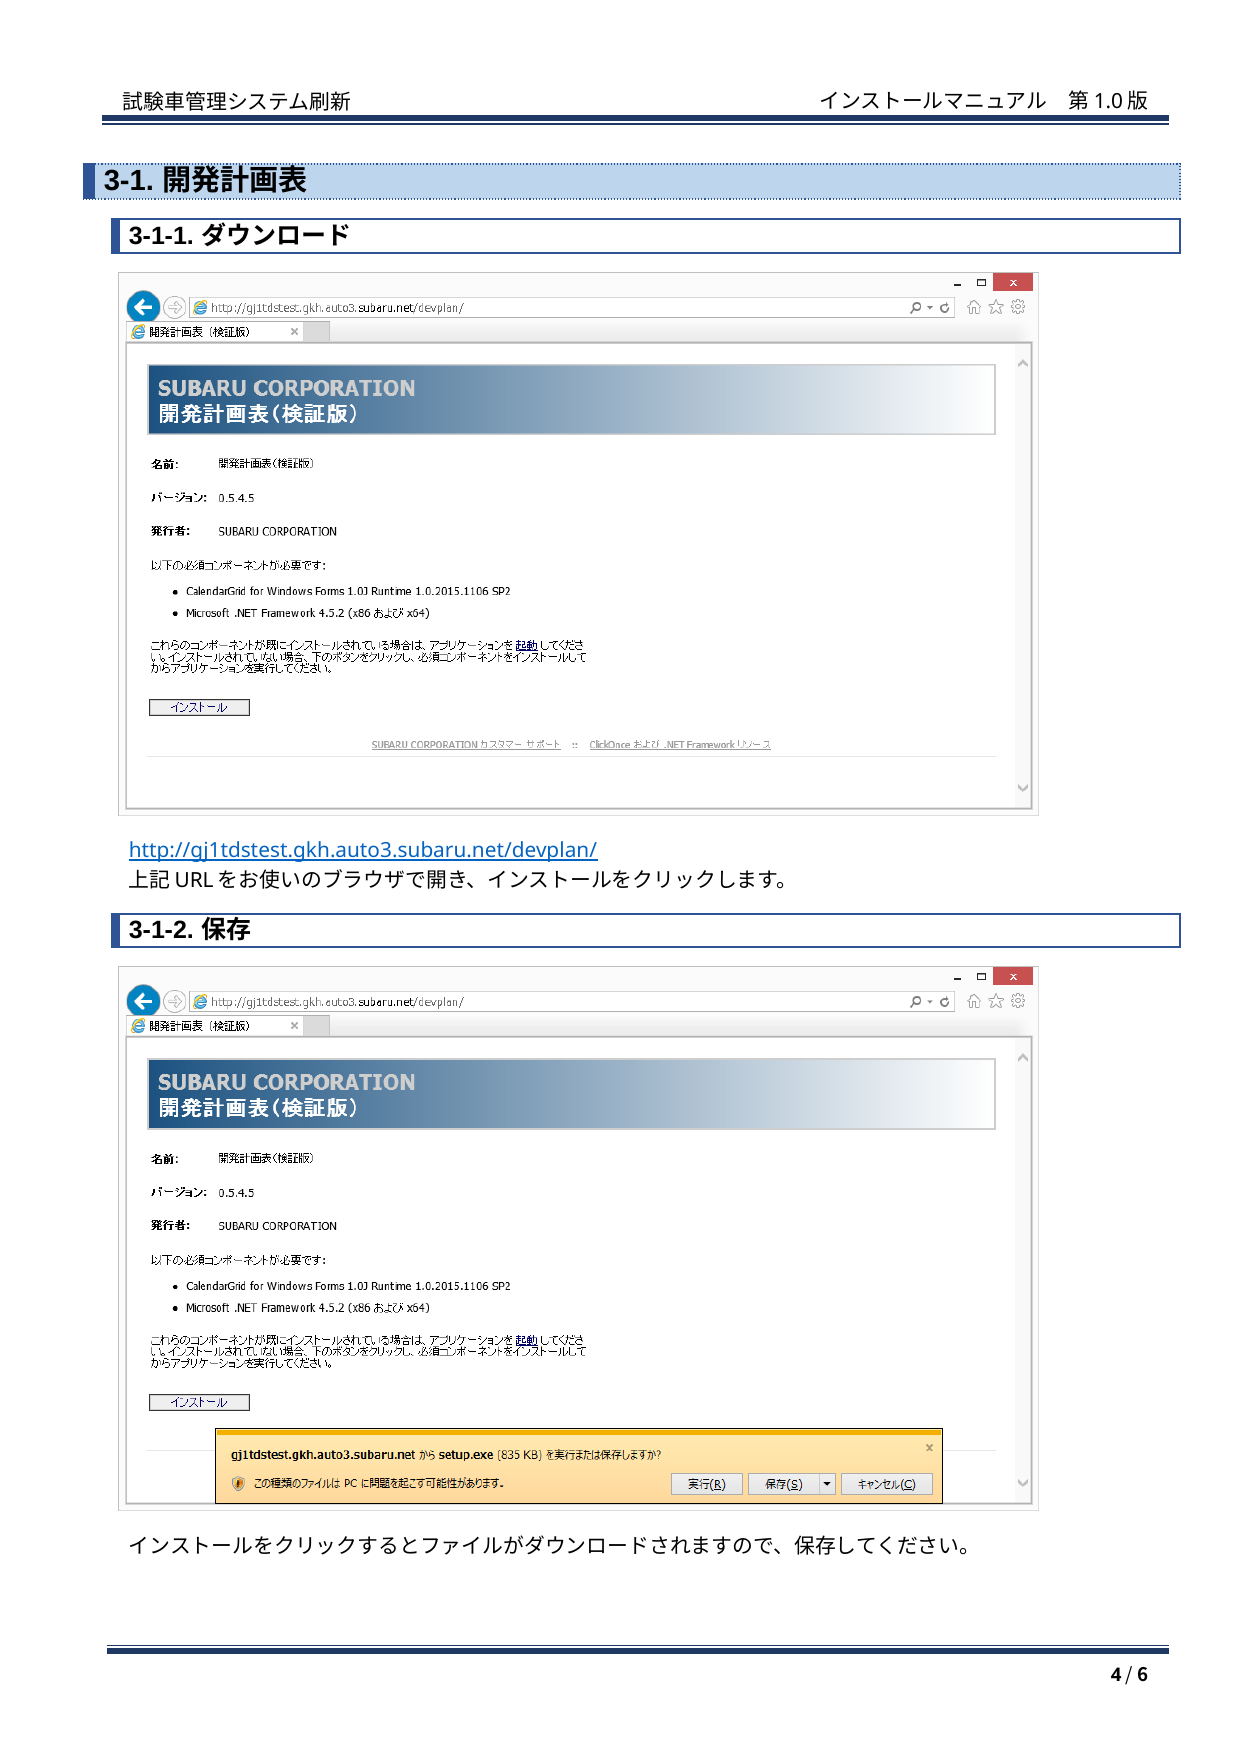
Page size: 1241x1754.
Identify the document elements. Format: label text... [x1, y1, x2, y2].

subtitle 保存 [120, 915, 1179, 946]
text 上記URLをお使いのブラウザで開き、インストールをクリックします。 [128, 863, 1171, 894]
subtitle 開発計画表 [95, 163, 1181, 199]
picture [118, 966, 1039, 1511]
text インストールをクリックするとファイルがダウンロードされますので、保存してください。 [128, 1529, 1171, 1559]
picture [118, 272, 1039, 816]
subtitle ダウンロード [120, 220, 1179, 252]
text http://gj1tdstest.gkh.auto3.subaru.net/devplan/ [128, 835, 1171, 863]
